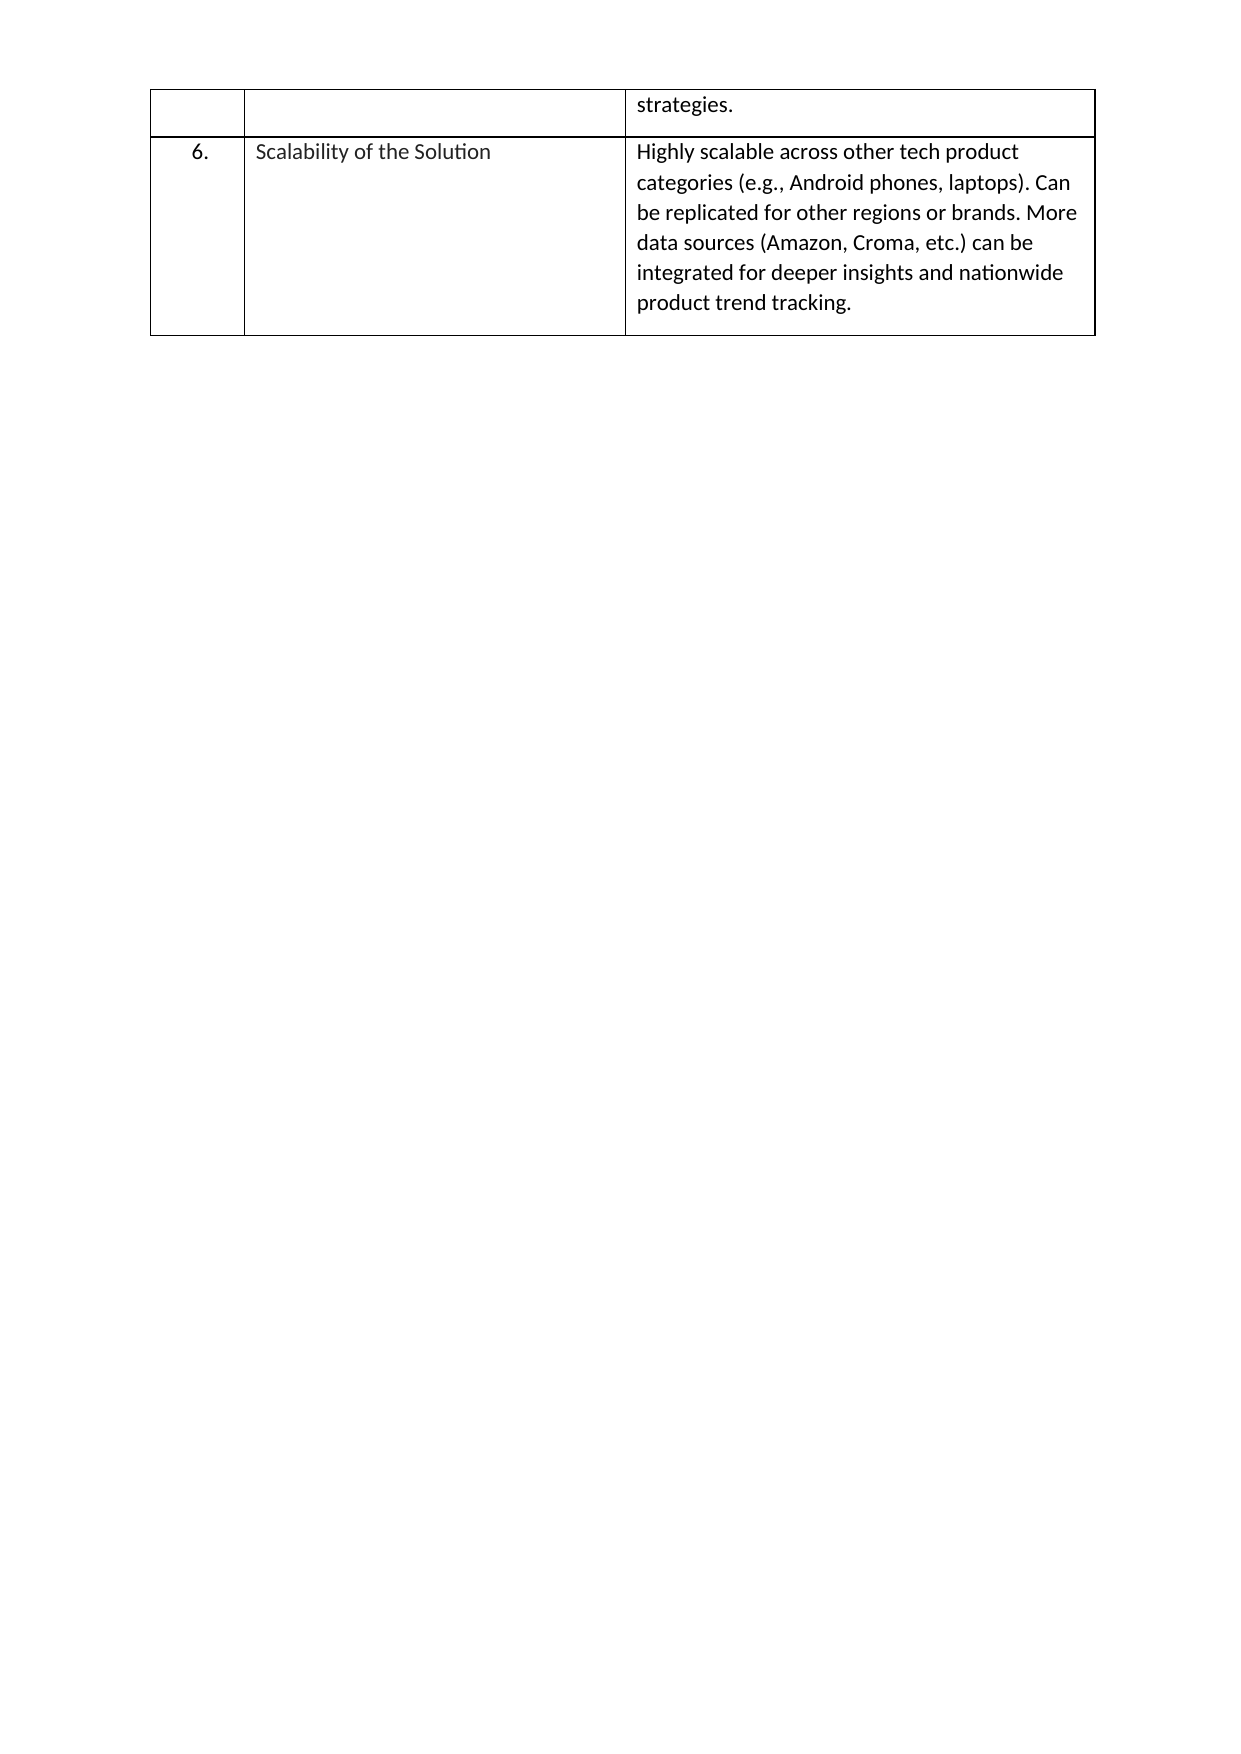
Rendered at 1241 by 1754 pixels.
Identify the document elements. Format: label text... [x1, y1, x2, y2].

table_cell [151, 138, 244, 335]
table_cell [245, 90, 625, 136]
table_cell Scalability of the Solution [245, 138, 625, 335]
table_cell Highly scalable across other tech product categories (e.g., Android phones, laptops). Can be replicated for other regions or brands. More data sources (Amazon, Croma, etc.) can be integrated for deeper insights and nationwide product trend tracking. [626, 138, 1094, 335]
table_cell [626, 90, 1094, 136]
table_cell [151, 90, 244, 136]
